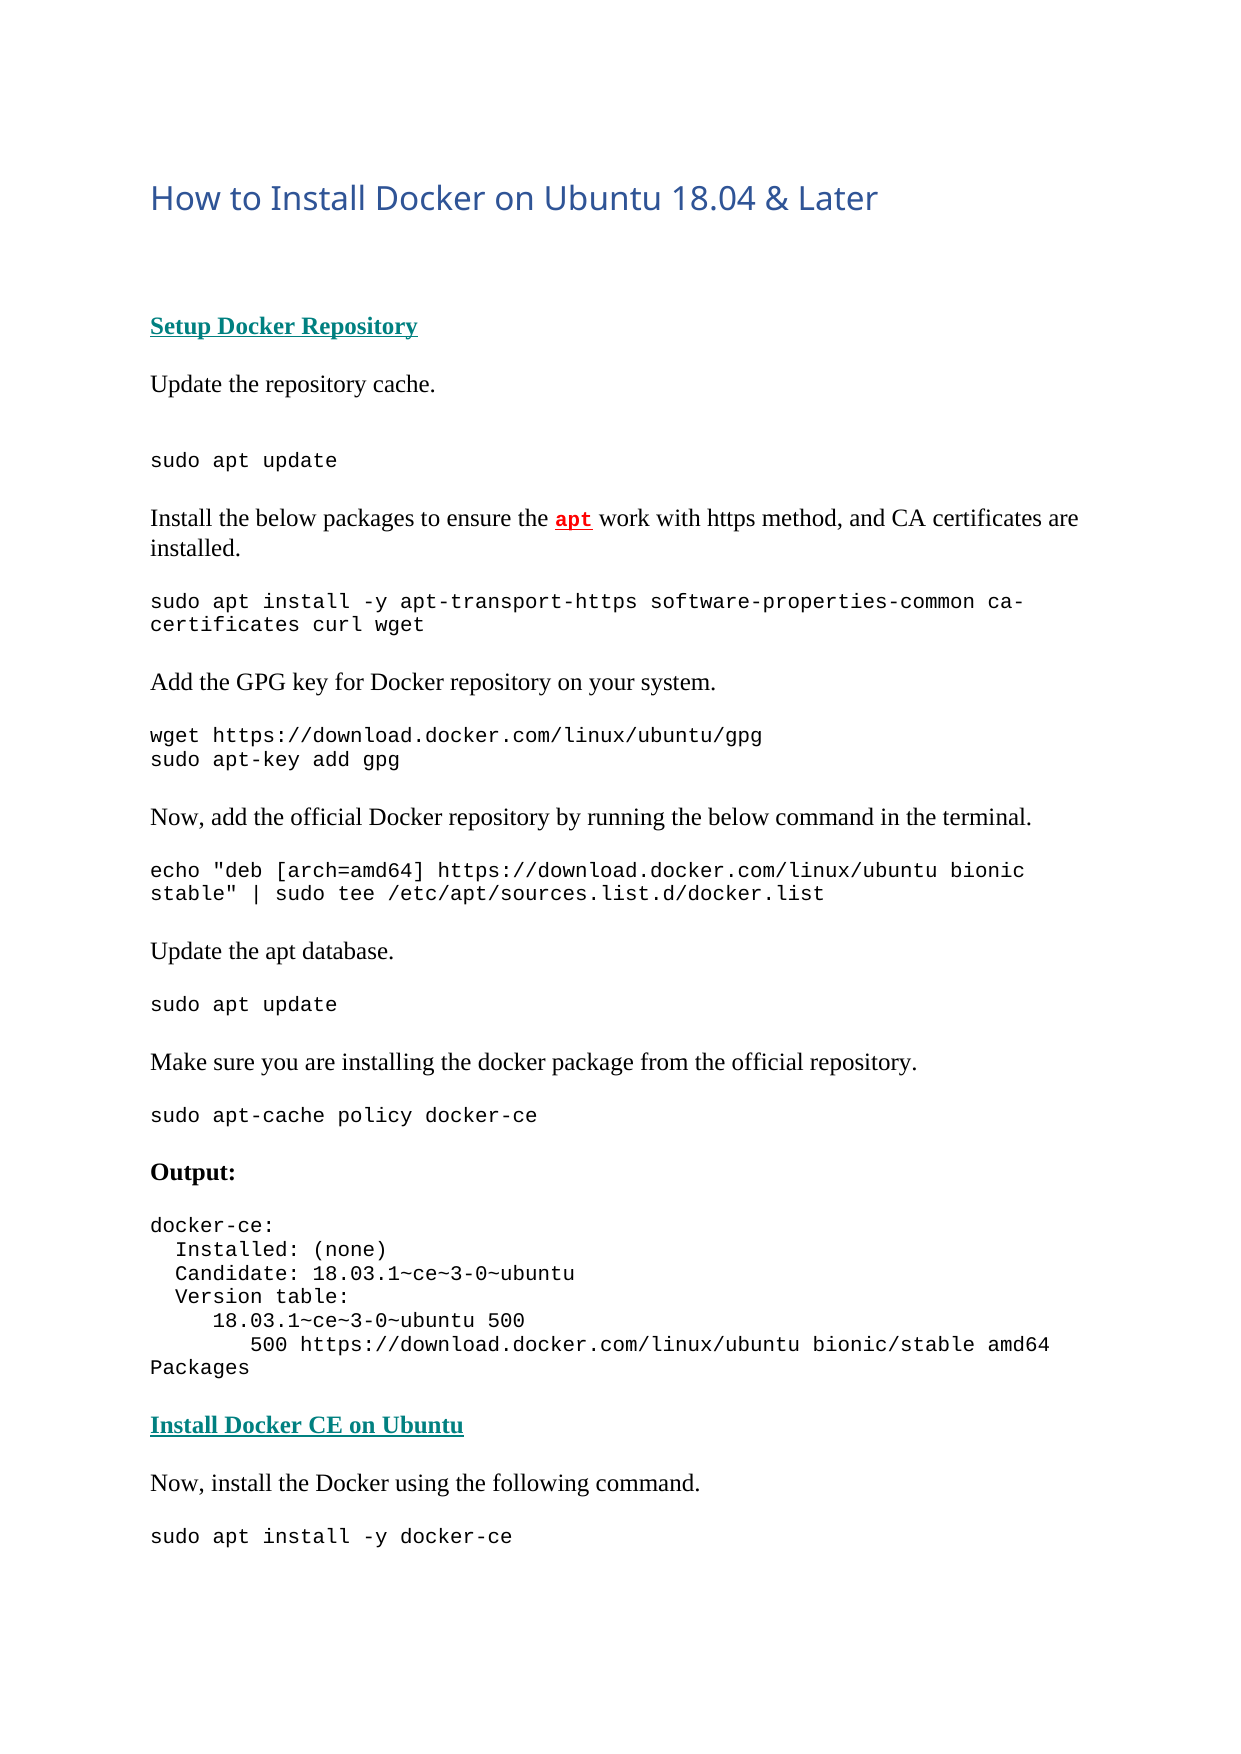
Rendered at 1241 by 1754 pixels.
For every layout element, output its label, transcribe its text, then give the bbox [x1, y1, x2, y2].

text Update the repository cache. [150, 369, 1090, 398]
text echo "deb [arch=amd64] https://download.docker.com/linux/ubuntu bionic stable" | sudo tee /etc/apt/sources.list.d/docker.list [150, 859, 1090, 907]
text sudo apt install -y docker-ce [150, 1526, 1090, 1549]
text sudo apt update [150, 451, 1090, 474]
subtitle Setup Docker Repository [150, 311, 1090, 340]
text Now, install the Docker using the following command. [150, 1468, 1090, 1497]
text Version table: [150, 1286, 1090, 1310]
text Now, add the official Docker repository by running the below command in the terminal. [150, 802, 1090, 830]
text Candidate: 18.03.1~ce~3-0~ubuntu [150, 1263, 1090, 1286]
text Installed: (none) [150, 1239, 1090, 1263]
text Make sure you are installing the docker package from the official repository. [150, 1047, 1090, 1076]
text sudo apt-key add gpg [150, 749, 1090, 772]
text 500 https://download.docker.com/linux/ubuntu bionic/stable amd64 Packages [150, 1334, 1090, 1381]
text 18.03.1~ce~3-0~ubuntu 500 [150, 1310, 1090, 1334]
text sudo apt update [150, 994, 1090, 1018]
text sudo apt-cache policy docker-ce [150, 1105, 1090, 1128]
text Update the apt database. [150, 936, 1090, 965]
subtitle How to Install Docker on Ubuntu 18.04 & Later [150, 175, 1090, 220]
text Install Docker CE on Ubuntu [150, 1410, 1090, 1439]
text Install the below packages to ensure the apt work with https method, and CA certificates are installed. [150, 503, 1090, 562]
text sudo apt install -y apt-transport-https software-properties-common ca-certificates curl wget [150, 591, 1090, 638]
text wget https://download.docker.com/linux/ubuntu/gpg [150, 725, 1090, 749]
text Add the GPG key for Docker repository on your system. [150, 667, 1090, 696]
text Output: [150, 1157, 1090, 1186]
text docker-ce: [150, 1215, 1090, 1239]
